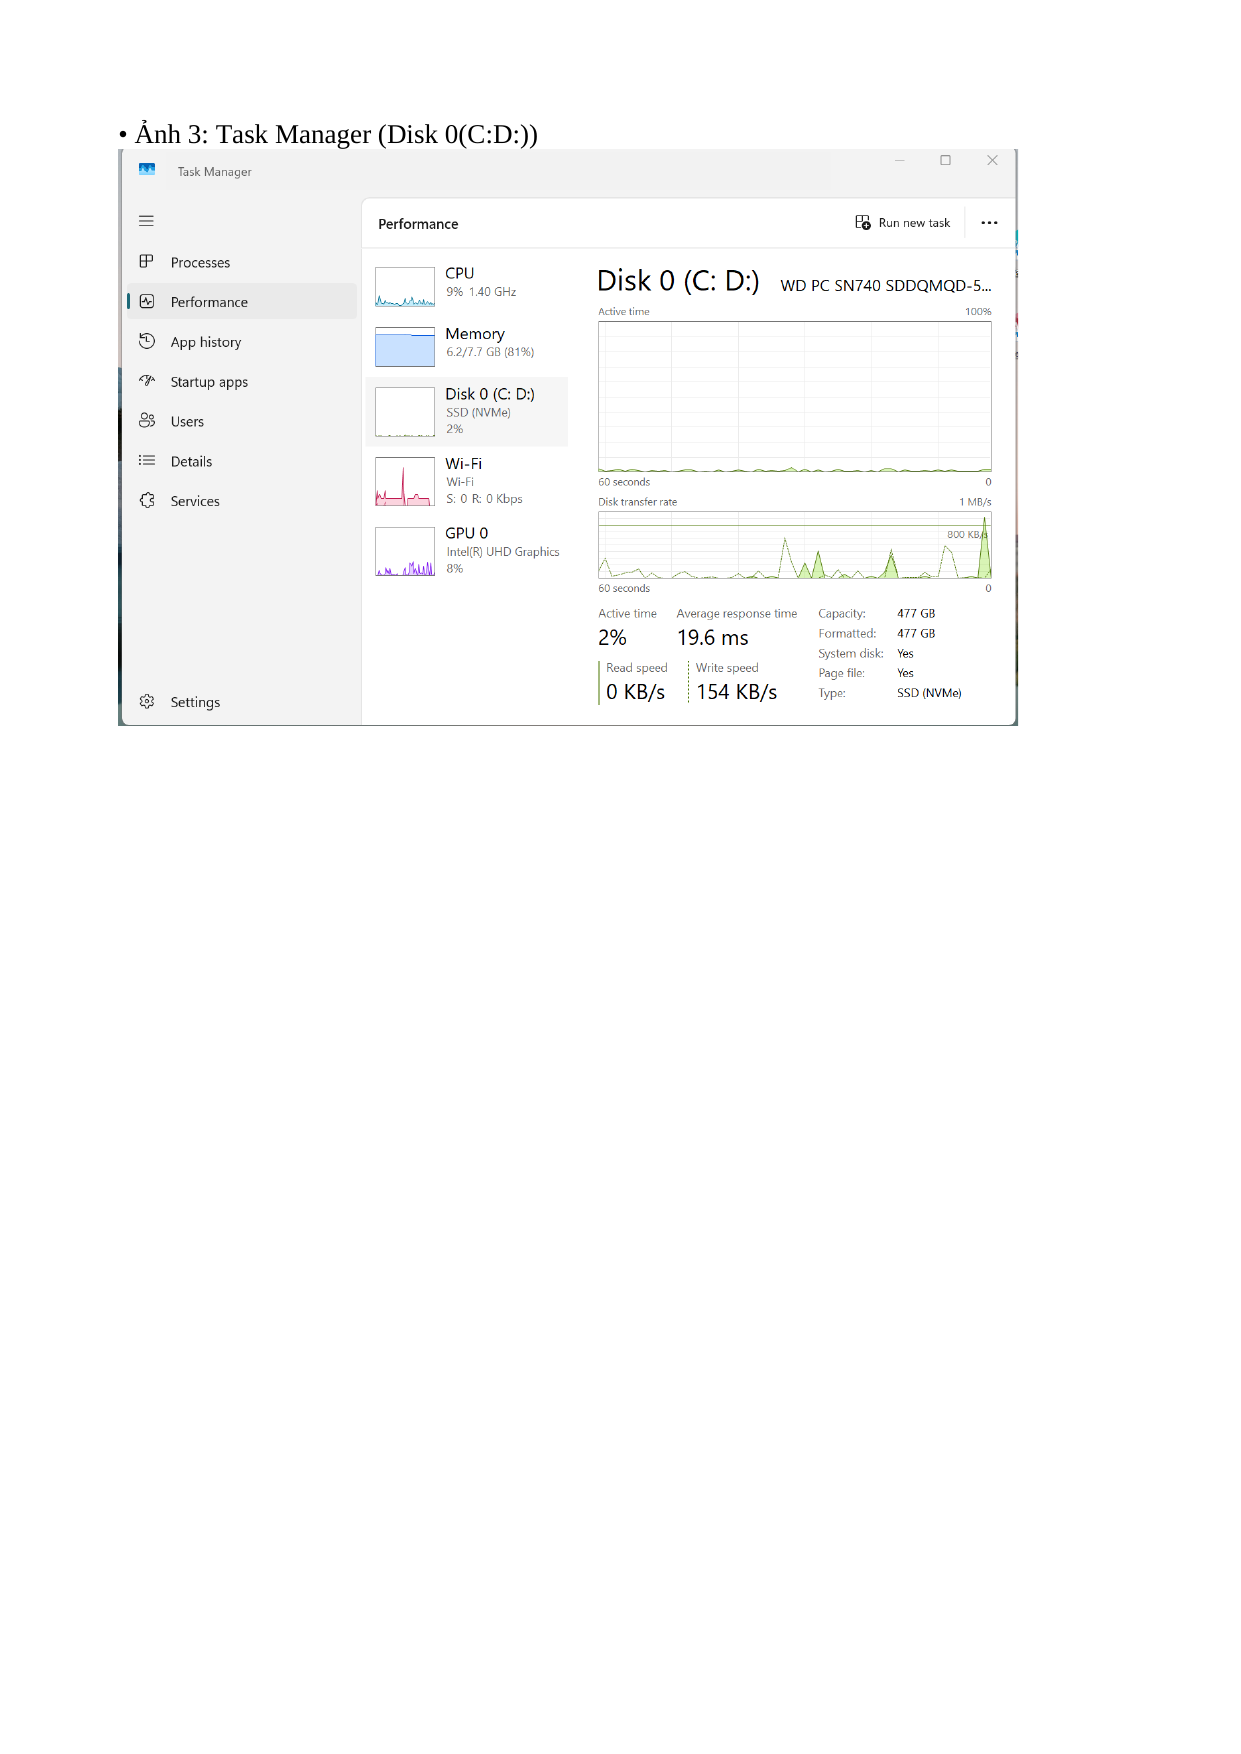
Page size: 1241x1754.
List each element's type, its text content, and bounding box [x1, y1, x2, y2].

picture [118, 149, 1019, 726]
